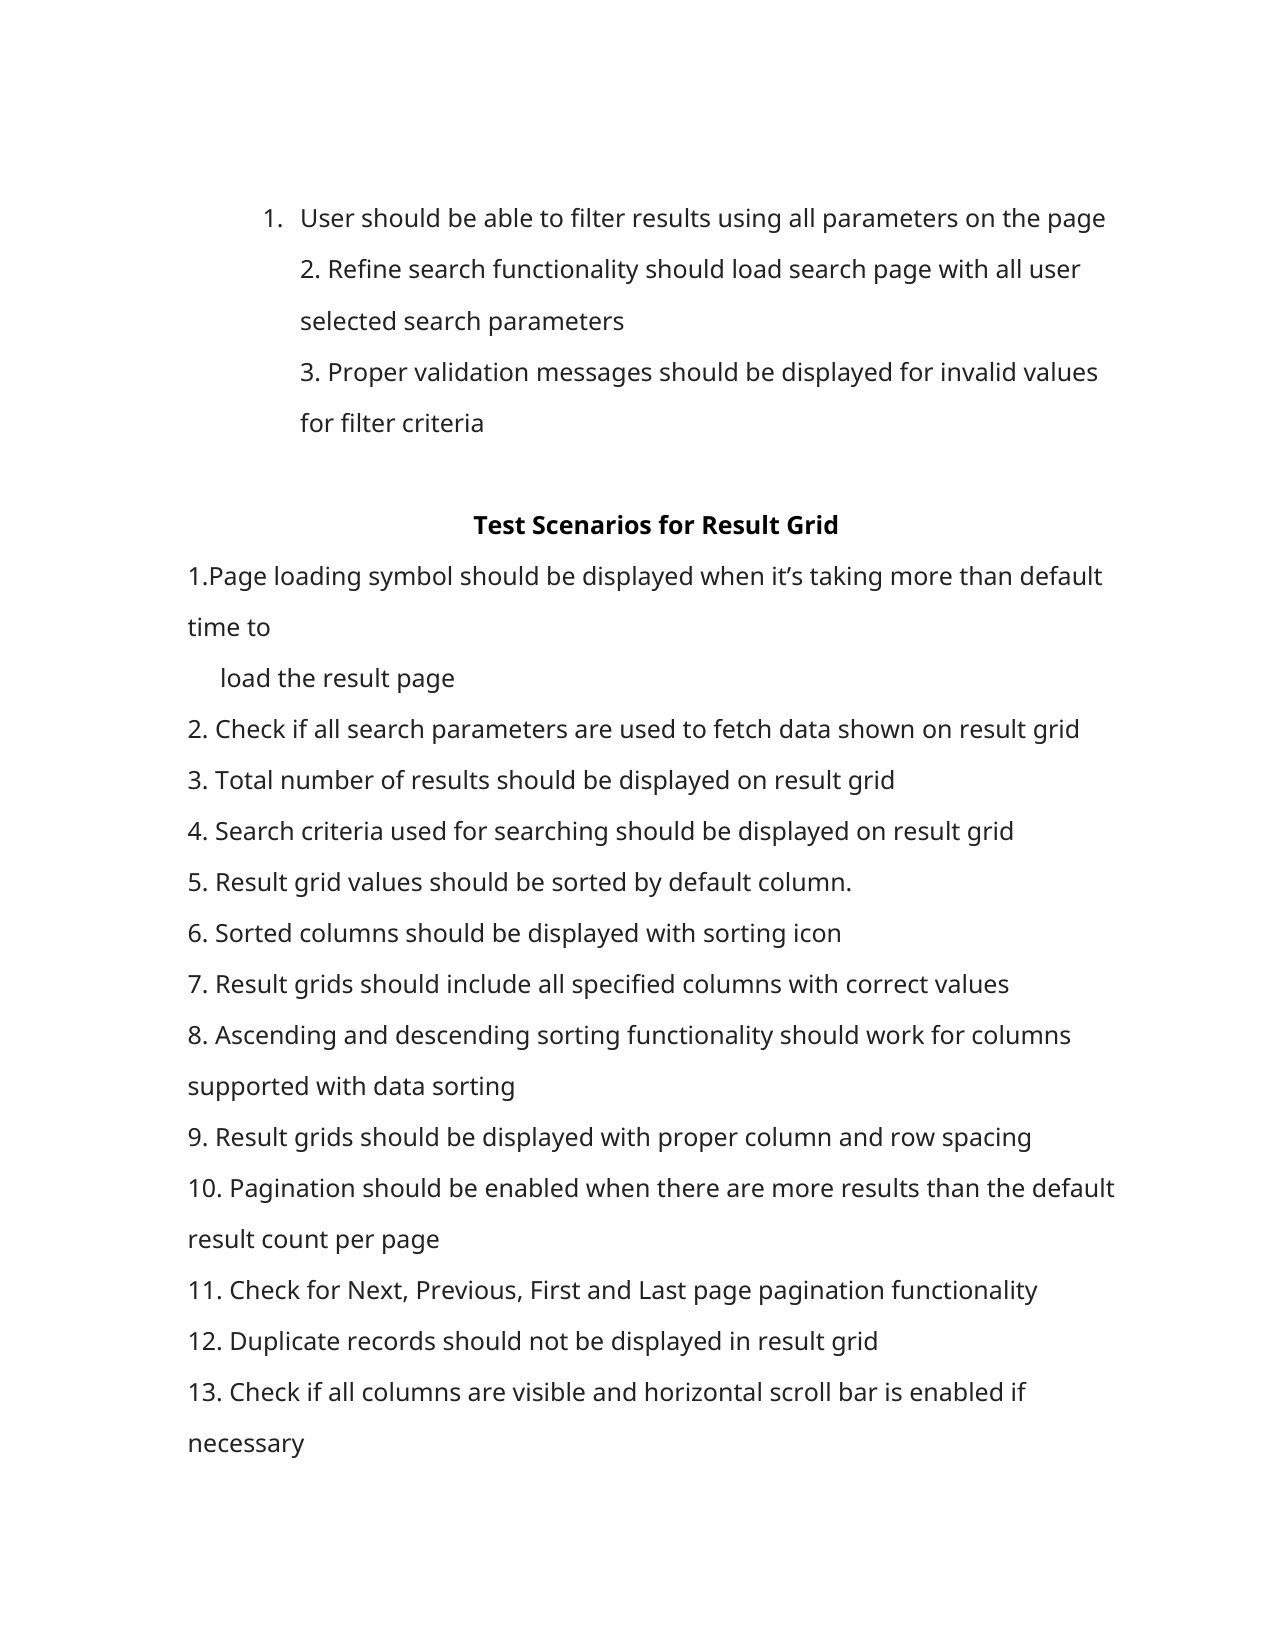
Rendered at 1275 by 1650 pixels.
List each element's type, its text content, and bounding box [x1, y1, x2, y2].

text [187, 660, 1125, 1460]
list User should be able to filter results using all parameters on the page 2. Refine search functionality should load search page with all user selected search parameters 3. Proper validation messages should be displayed for invalid values for filter criteria [262, 201, 1125, 439]
text 1.Page loading symbol should be displayed when it’s taking more than default time to [187, 558, 1125, 643]
text Test Scenarios for Result Grid [187, 507, 1125, 541]
